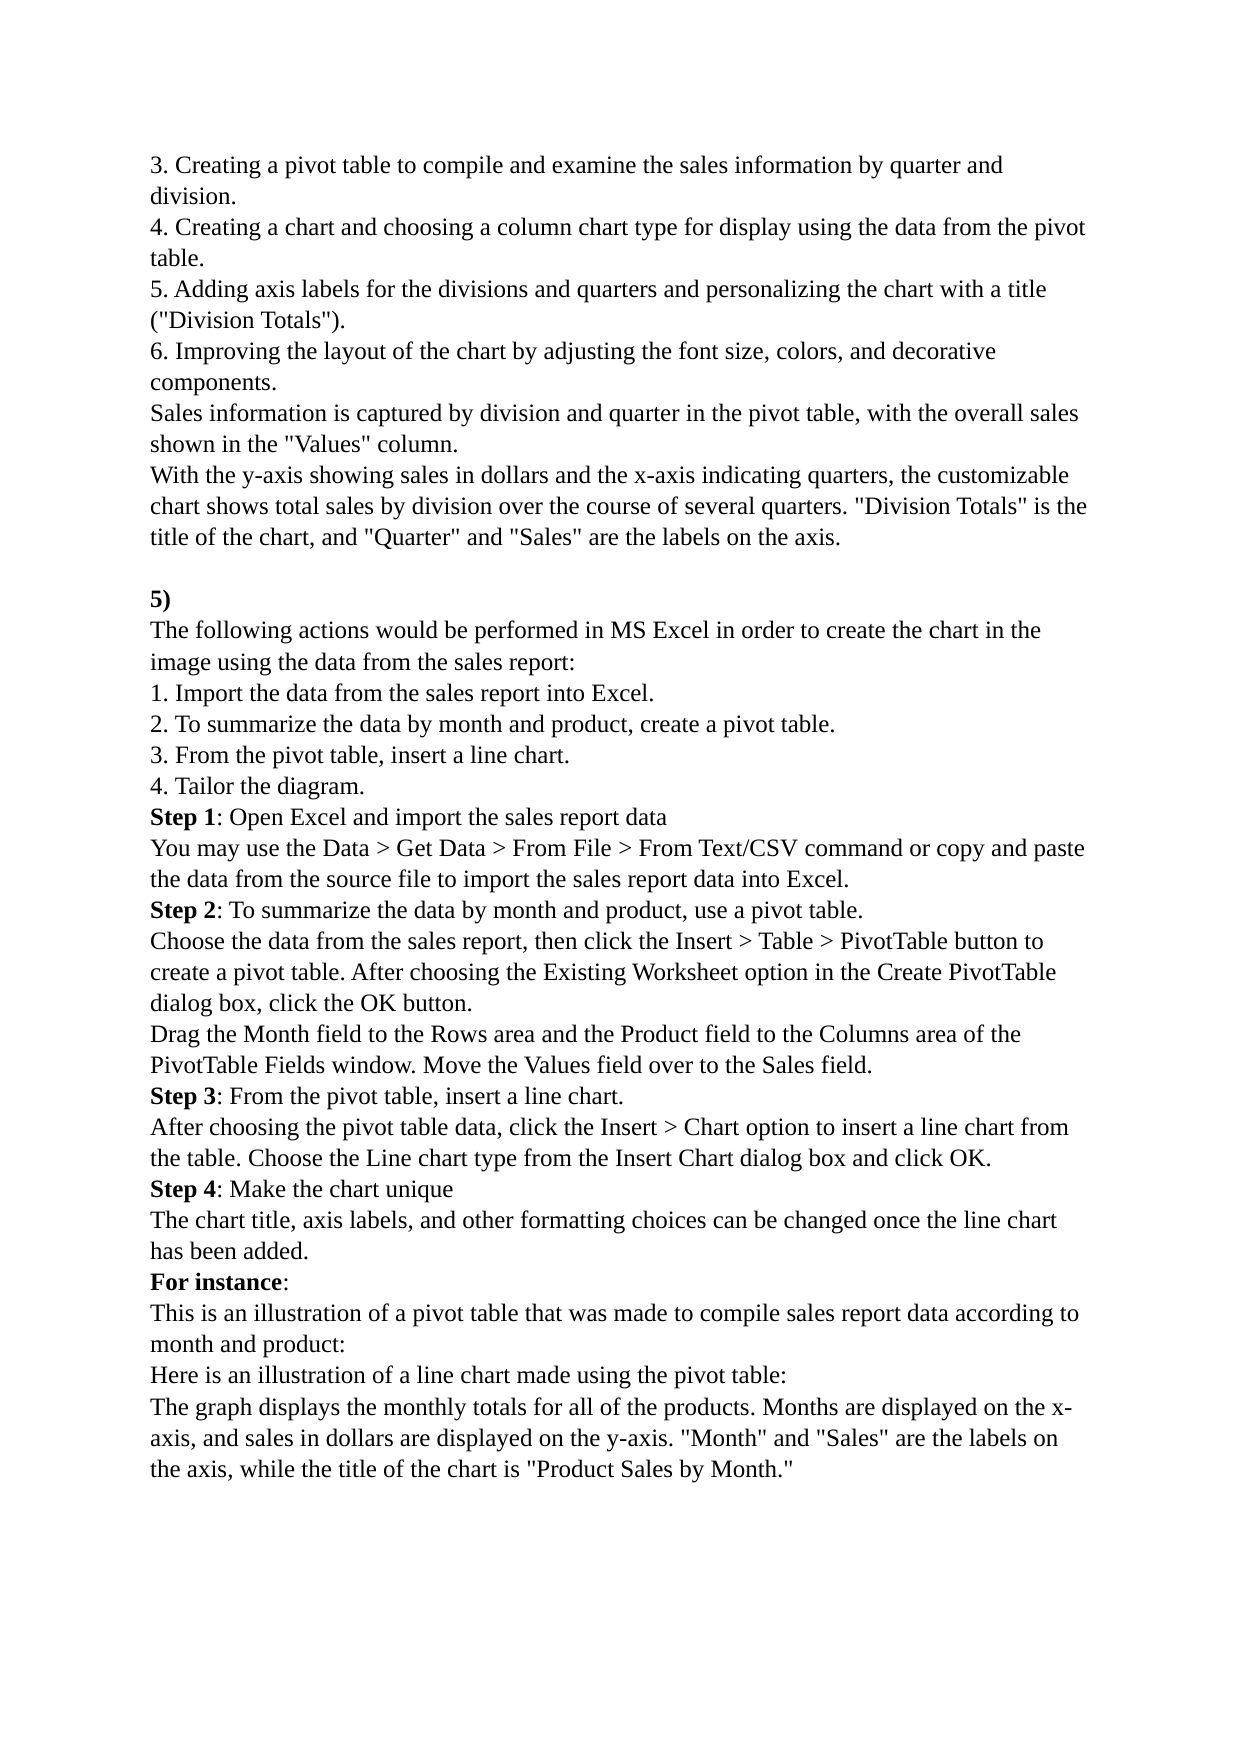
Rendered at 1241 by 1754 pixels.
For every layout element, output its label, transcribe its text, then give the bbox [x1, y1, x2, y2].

text 3. Creating a pivot table to compile and examine the sales information by quarter and division. [150, 150, 1090, 210]
text You may use the Data > Get Data > From File > From Text/CSV command or copy and paste the data from the source file to import the sales report data into Excel. [150, 833, 1090, 893]
text 1. Import the data from the sales report into Excel. [150, 678, 1090, 706]
text This is an illustration of a pivot table that was made to compile sales report data according to month and product: [150, 1298, 1090, 1358]
text 6. Improving the layout of the chart by adjusting the font size, colors, and decorative components. [150, 336, 1090, 396]
text Here is an illustration of a line chart made using the pivot table: [150, 1361, 1090, 1389]
text 3. From the pivot table, insert a line chart. [150, 740, 1090, 768]
text 2. To summarize the data by month and product, create a pivot table. [150, 709, 1090, 737]
text Step 4: Make the chart unique [150, 1174, 1090, 1203]
text The following actions would be performed in MS Excel in order to create the chart in the image using the data from the sales report: [150, 616, 1090, 675]
text Step 3: From the pivot table, insert a line chart. [150, 1081, 1090, 1110]
text Step 1: Open Excel and import the sales report data [150, 802, 1090, 831]
text The chart title, axis labels, and other formatting choices can be changed once the line chart has been added. [150, 1205, 1090, 1265]
text Sales information is captured by division and quarter in the pivot table, with the overall sales shown in the "Values" column. [150, 398, 1090, 458]
text Step 2: To summarize the data by month and product, use a pivot table. [150, 895, 1090, 924]
text With the y-axis showing sales in dollars and the x-axis indicating quarters, the customizable chart shows total sales by division over the course of several quarters. "Division Totals" is the title of the chart, and "Quarter" and "Sales" are the labels on the axis. [150, 460, 1090, 551]
text After choosing the pivot table data, click the Insert > Chart option to insert a line chart from the table. Choose the Line chart type from the Insert Chart dialog box and click OK. [150, 1112, 1090, 1172]
text 5. Adding axis labels for the divisions and quarters and personalizing the chart with a title ("Division Totals"). [150, 274, 1090, 334]
text 5) [150, 584, 1090, 613]
text Choose the data from the sales report, then click the Insert > Table > PivotTable button to create a pivot table. After choosing the Existing Worksheet option in the Create PivotTable dialog box, click the OK button. [150, 926, 1090, 1017]
text 4. Creating a chart and choosing a column chart type for display using the data from the pivot table. [150, 212, 1090, 272]
text The graph displays the monthly totals for all of the products. Months are displayed on the x-axis, and sales in dollars are displayed on the y-axis. "Month" and "Sales" are the labels on the axis, while the title of the chart is "Product Sales by Month." [150, 1392, 1090, 1482]
text Drag the Month field to the Rows area and the Product field to the Columns area of the PivotTable Fields window. Move the Values field over to the Sales field. [150, 1019, 1090, 1079]
text 4. Tailor the diagram. [150, 771, 1090, 799]
text For instance: [150, 1267, 1090, 1296]
